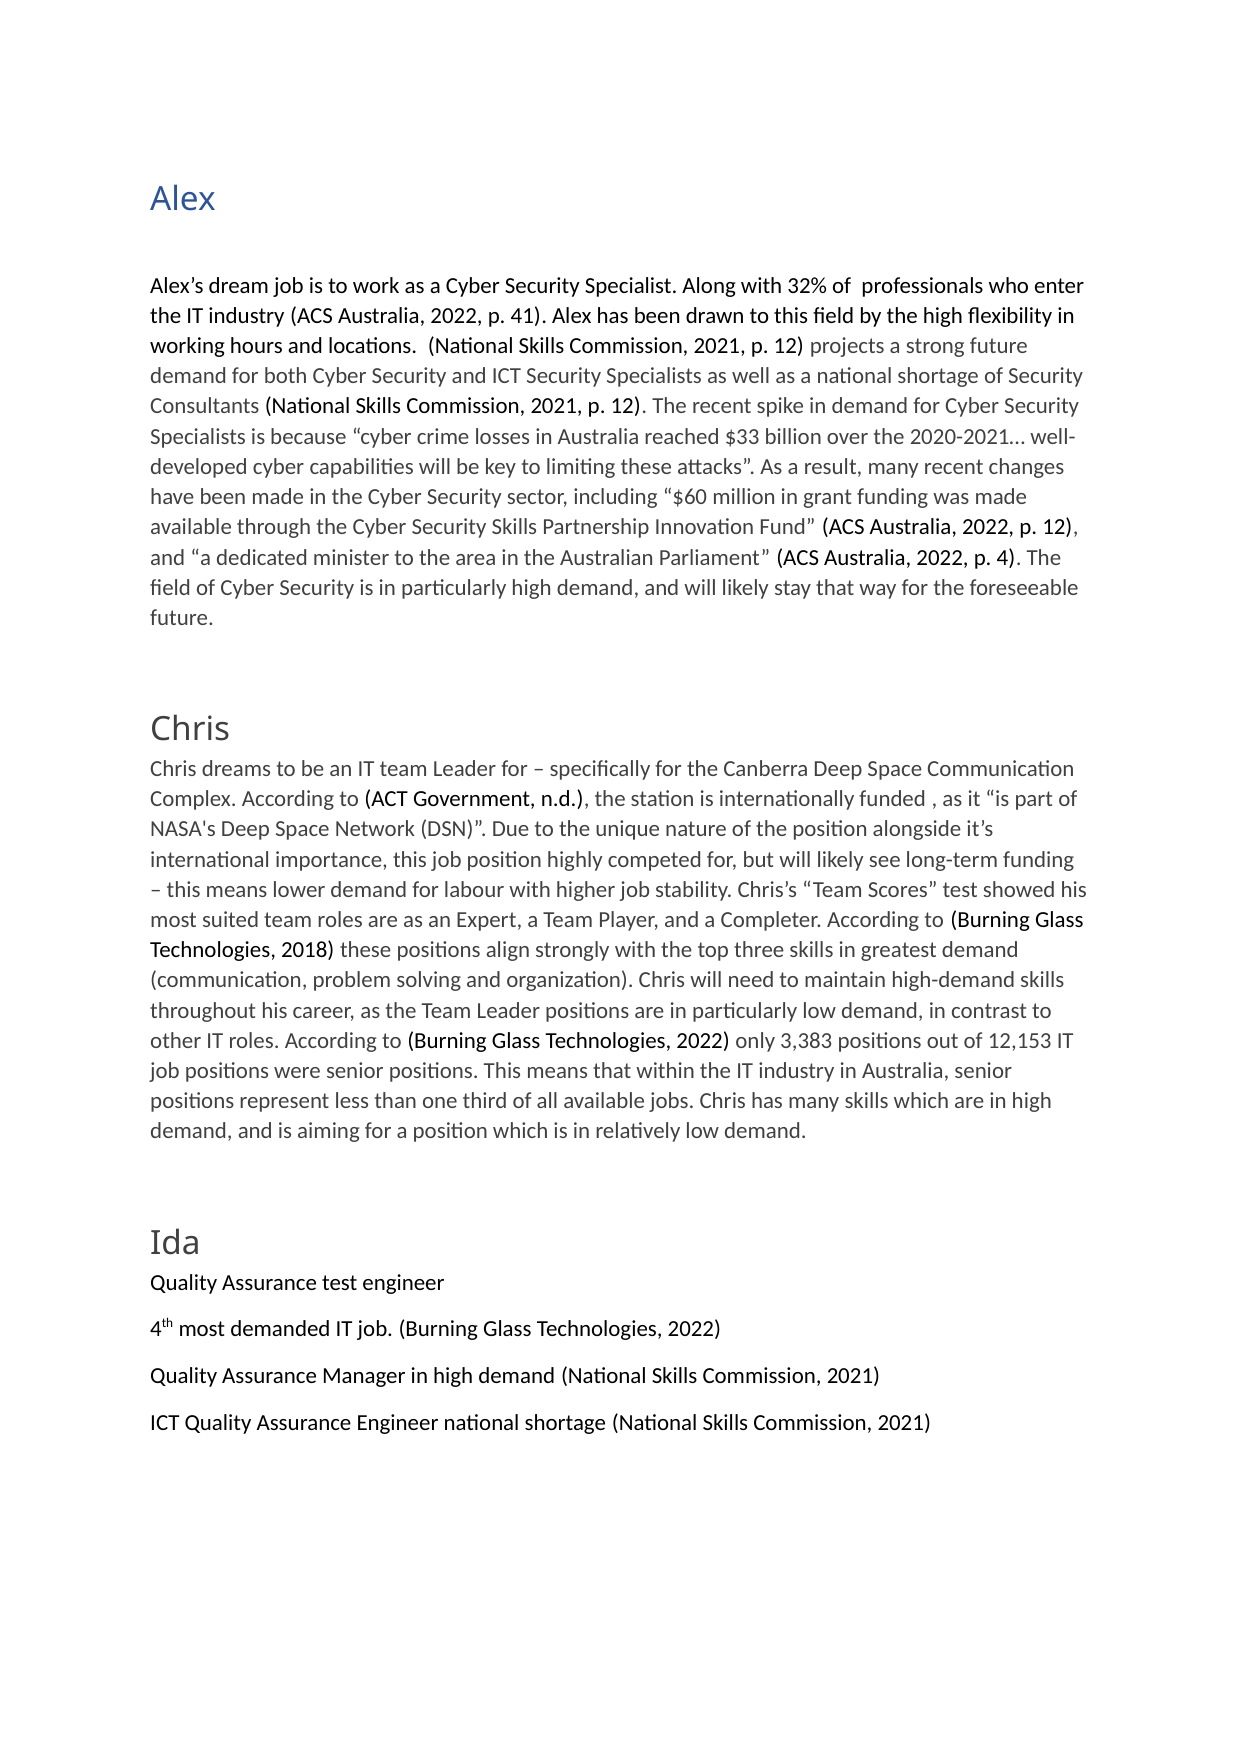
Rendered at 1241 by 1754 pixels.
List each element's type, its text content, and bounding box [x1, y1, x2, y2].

text ICT Quality Assurance Engineer national shortage [150, 1408, 1090, 1436]
text 4th most demanded IT job. [150, 1314, 1090, 1343]
text Quality Assurance Manager in high demand [150, 1361, 1090, 1389]
text Chris dreams to be an IT team Leader for – specifically for the Canberra Deep Space Communication Complex. According to , the station is internationally funded , as it “is part of NASA's Deep Space Network (DSN)”. Due to the unique nature of the position alongside it’s international importance, this job position highly competed for, but will likely see long-term funding – this means lower demand for labour with higher job stability. Chris’s “Team Scores” test showed his most suited team roles are as an Expert, a Team Player, and a Completer. According to these positions align strongly with the top three skills in greatest demand (communication, problem solving and organization). Chris will need to maintain high-demand skills throughout his career, as the Team Leader positions are in particularly low demand, in contrast to other IT roles. According to only 3,383 positions out of 12,153 IT job positions were senior positions. This means that within the IT industry in Australia, senior positions represent less than one third of all available jobs. Chris has many skills which are in high demand, and is aiming for a position which is in relatively low demand. [150, 754, 1090, 1145]
text Alex’s dream job is to work as a Cyber Security Specialist. Along with 32% of professionals who enter the IT industry . Alex has been drawn to this field by the high flexibility in working hours and locations. projects a strong future demand for both Cyber Security and ICT Security Specialists as well as a national shortage of Security Consultants . The recent spike in demand for Cyber Security Specialists is because “cyber crime losses in Australia reached $33 billion over the 2020-2021… well-developed cyber capabilities will be key to limiting these attacks”. As a result, many recent changes have been made in the Cyber Security sector, including “$60 million in grant funding was made available through the Cyber Security Skills Partnership Innovation Fund” , and “a dedicated minister to the area in the Australian Parliament” . The field of Cyber Security is in particularly high demand, and will likely stay that way for the foreseeable future. [150, 271, 1090, 631]
text Quality Assurance test engineer [150, 1268, 1090, 1296]
subtitle Alex [150, 175, 1090, 220]
subtitle Chris [150, 705, 1090, 751]
subtitle Ida [150, 1219, 1090, 1264]
